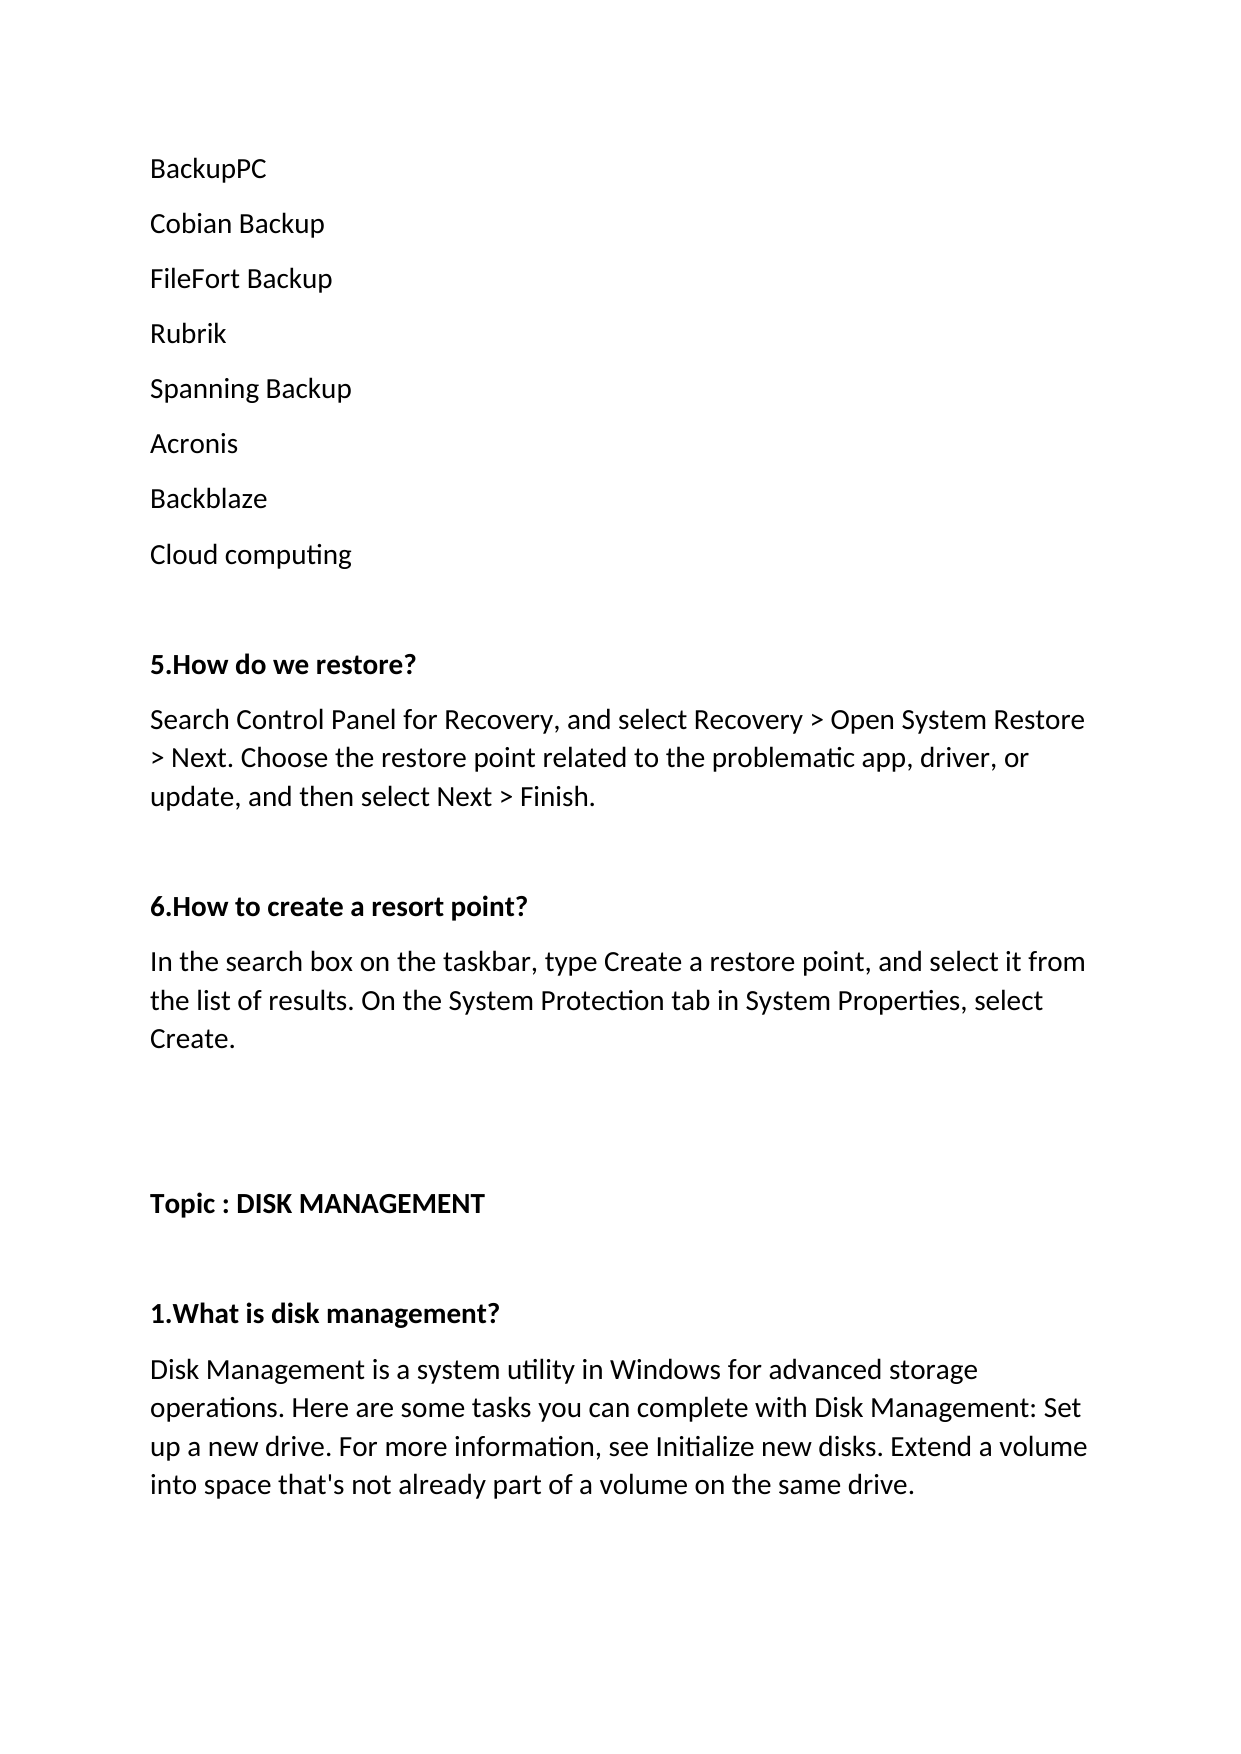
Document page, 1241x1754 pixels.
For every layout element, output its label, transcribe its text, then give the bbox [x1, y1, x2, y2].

text Spanning Backup [150, 370, 1090, 406]
text Cobian Backup [150, 205, 1090, 241]
text 5.How do we restore? [150, 646, 1090, 682]
text Acronis [150, 426, 1090, 461]
text BackupPC [150, 150, 1090, 186]
text In the search box on the taskbar, type Create a restore point, and select it from the list of results. On the System Protection tab in System Properties, select Create. [150, 943, 1090, 1056]
text Cloud computing [150, 536, 1090, 571]
text FileFort Backup [150, 260, 1090, 296]
text Search Control Panel for Recovery, and select Recovery > Open System Restore > Next. Choose the restore point related to the problematic app, driver, or update, and then select Next > Finish. [150, 701, 1090, 813]
text 1.What is disk management? [150, 1296, 1090, 1331]
text Rubrik [150, 315, 1090, 351]
text Disk Management is a system utility in Windows for advanced storage operations. Here are some tasks you can complete with Disk Management: Set up a new drive. For more information, see Initialize new disks. Extend a volume into space that's not already part of a volume on the same drive. [150, 1351, 1090, 1502]
text 6.How to create a resort point? [150, 888, 1090, 924]
text Backblaze [150, 481, 1090, 516]
text Topic : DISK MANAGEMENT [150, 1185, 1090, 1221]
